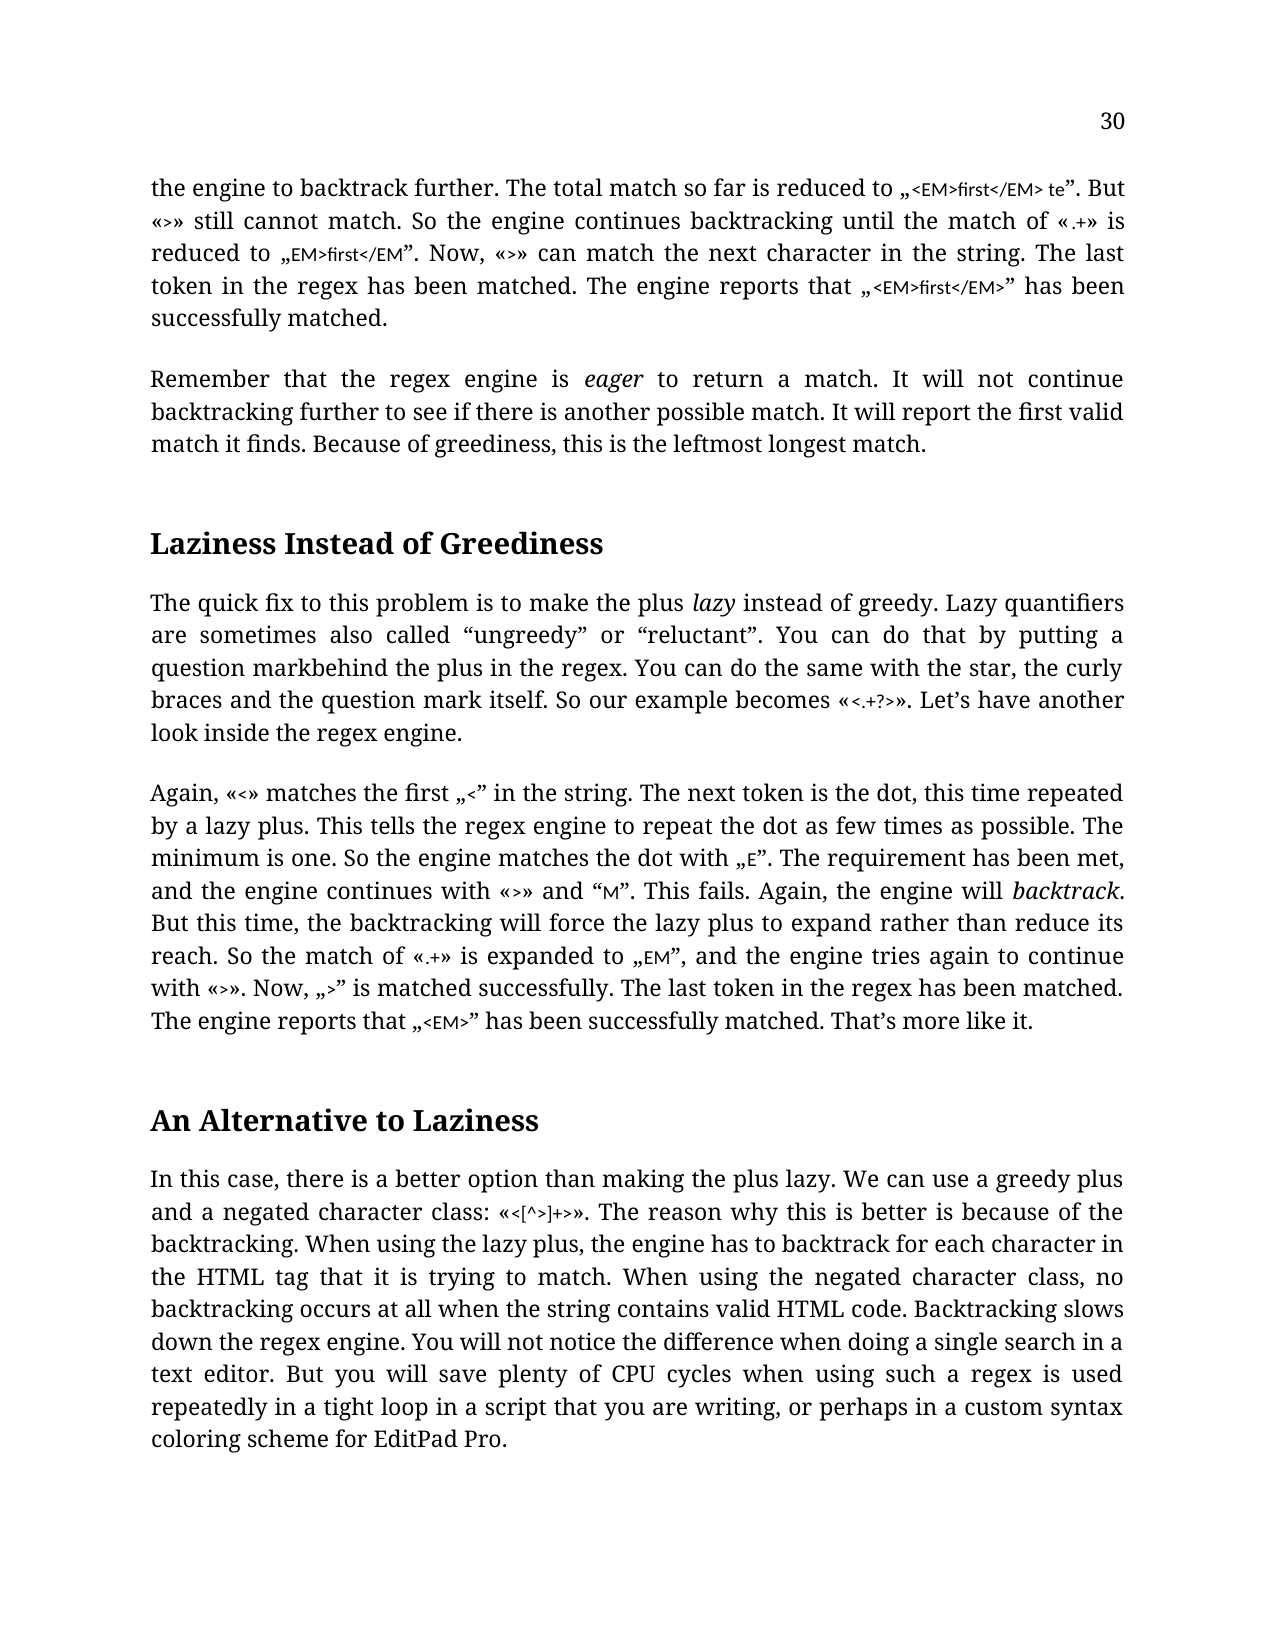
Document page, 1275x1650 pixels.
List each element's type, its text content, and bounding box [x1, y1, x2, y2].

subtitle Laziness Instead of Greediness [150, 523, 1125, 563]
text Remember that the regex engine is eager to return a match. It will not continue backtracking further to see if there is another possible match. It will report the first valid match it finds. Because of greediness, this is the leftmost longest match. [150, 363, 1125, 459]
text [150, 172, 1125, 333]
text In this case, there is a better option than making the plus lazy. We can use a greedy plus and a negated character class: «<[^>]+>». The reason why this is better is because of the backtracking. When using the lazy plus, the engine has to backtrack for each character in the HTML tag that it is trying to match. When using the negated character class, no backtracking occurs at all when the string contains valid HTML code. Backtracking slows down the regex engine. You will not notice the difference when doing a single search in a text editor. But you will save plenty of CPU cycles when using such a regex is used repeatedly in a tight loop in a script that you are writing, or perhaps in a custom syntax coloring scheme for EditPad Pro. [150, 1163, 1125, 1455]
text The quick fix to this problem is to make the plus lazy instead of greedy. Lazy quantifiers are sometimes also called “ungreedy” or “reluctant”. You can do that by putting a question markbehind the plus in the regex. You can do the same with the star, the curly braces and the question mark itself. So our example becomes «<.+?>». Let’s have another look inside the regex engine. [150, 587, 1125, 748]
subtitle An Alternative to Laziness [150, 1100, 1125, 1140]
text Again, «<» matches the first „<” in the string. The next token is the dot, this time repeated by a lazy plus. This tells the regex engine to repeat the dot as few times as possible. The minimum is one. So the engine matches the dot with „E”. The requirement has been met, and the engine continues with «>» and “M”. This fails. Again, the engine will backtrack. But this time, the backtracking will force the lazy plus to expand rather than reduce its reach. So the match of «.+» is expanded to „EM”, and the engine tries again to continue with «>». Now, „>” is matched successfully. The last token in the regex has been matched. The engine reports that „<EM>” has been successfully matched. That’s more like it. [150, 777, 1125, 1036]
